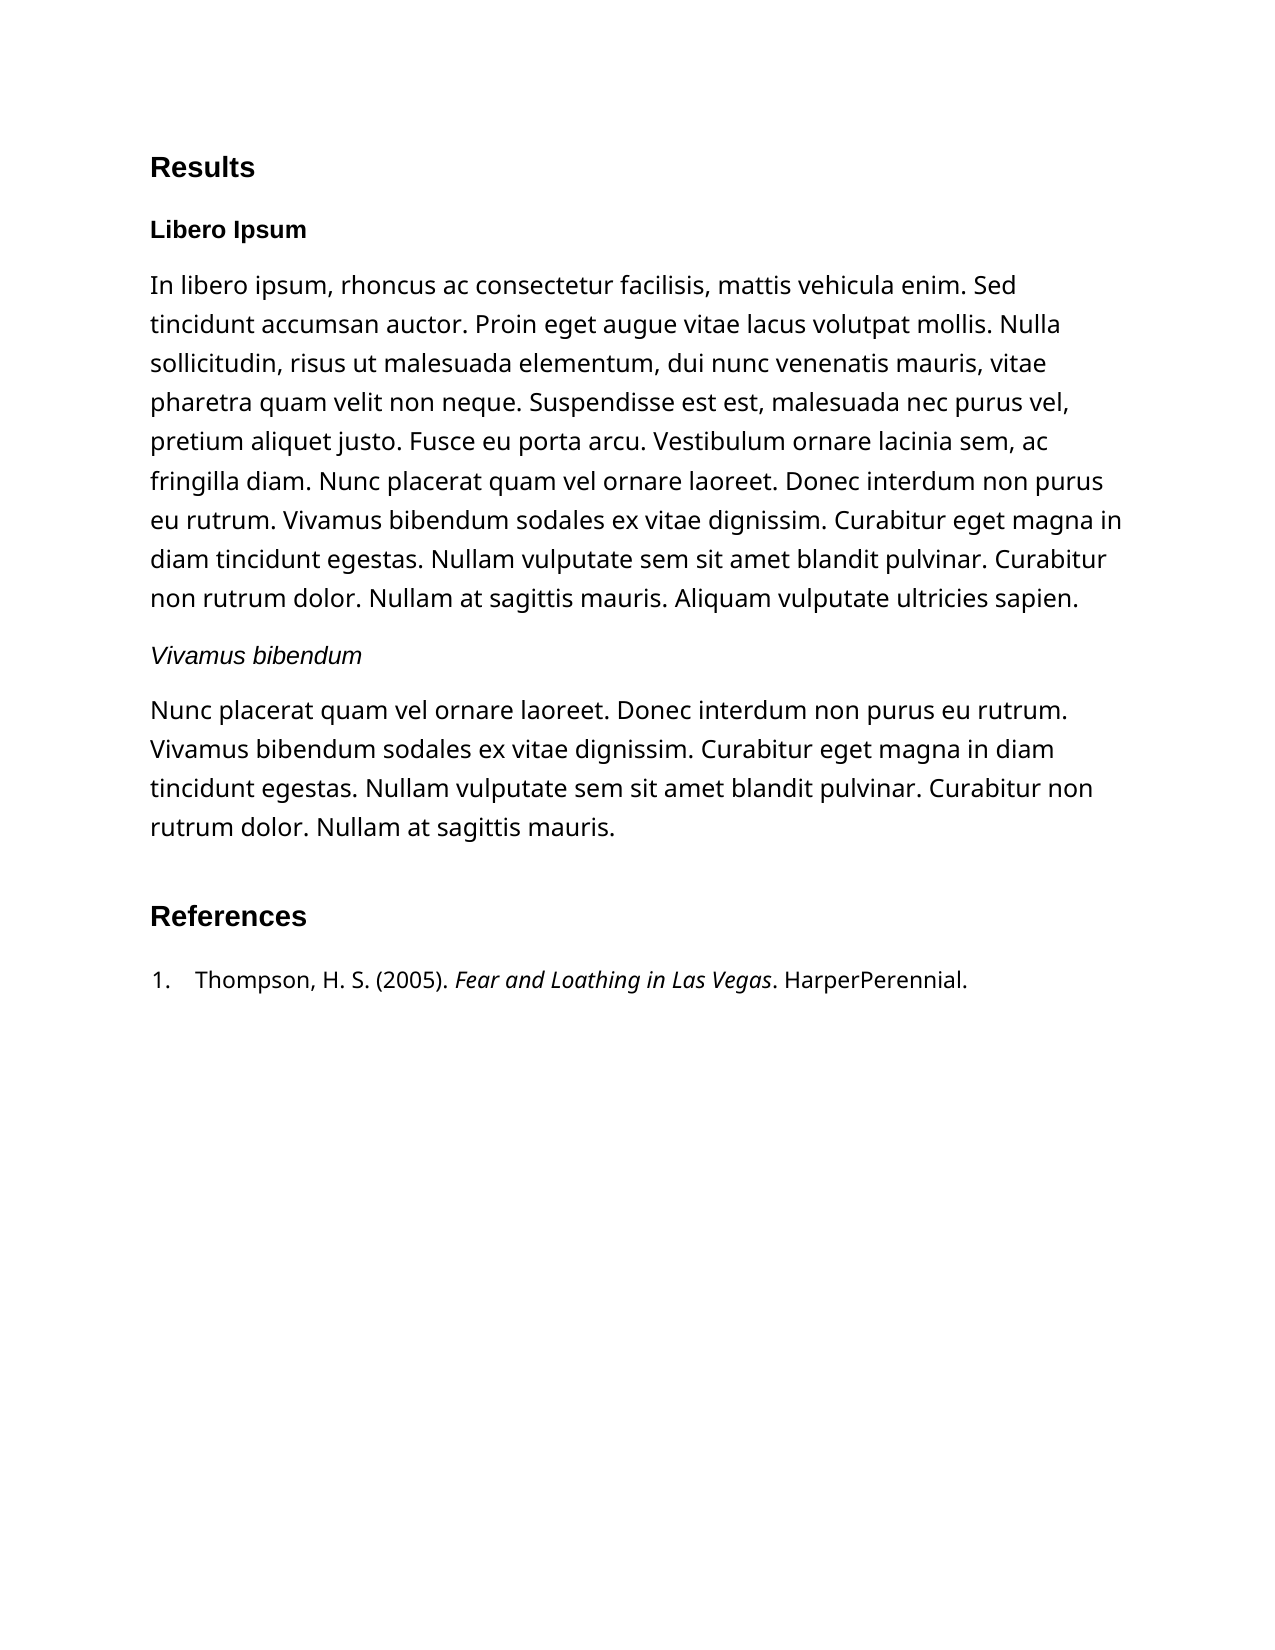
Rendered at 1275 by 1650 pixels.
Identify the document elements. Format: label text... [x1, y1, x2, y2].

subtitle References [150, 898, 1125, 932]
subtitle Libero Ipsum [150, 216, 1125, 244]
subtitle Results [150, 150, 1125, 183]
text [150, 267, 1125, 615]
list 1. Thompson, H. S. (2005). Fear and Loathing in Las Vegas. HarperPerennial. [150, 964, 1125, 995]
subtitle Vivamus bibendum [150, 641, 1125, 669]
text Nunc placerat quam vel ornare laoreet. Donec interdum non purus eu rutrum. Vivamus bibendum sodales ex vitae dignissim. Curabitur eget magna in diam tincidunt egestas. Nullam vulputate sem sit amet blandit pulvinar. Curabitur non rutrum dolor. Nullam at sagittis mauris. [150, 692, 1125, 844]
